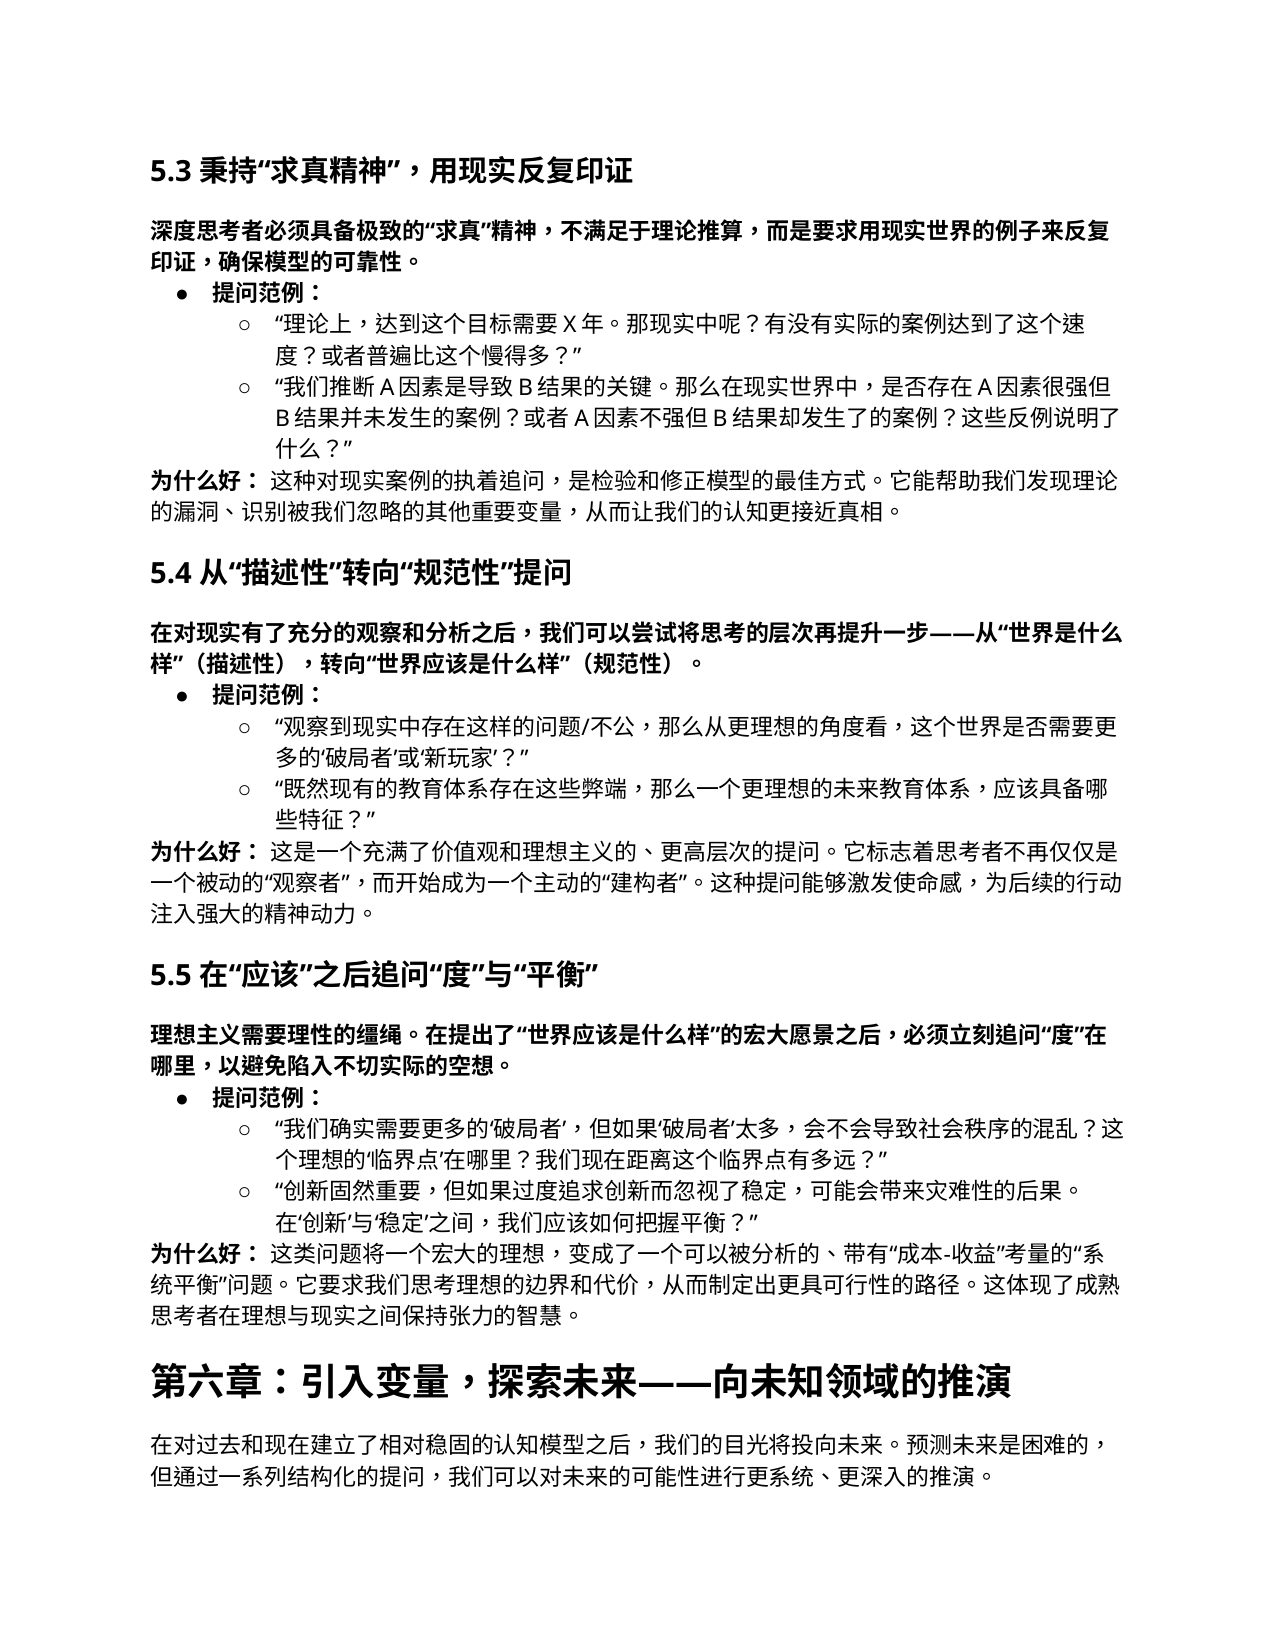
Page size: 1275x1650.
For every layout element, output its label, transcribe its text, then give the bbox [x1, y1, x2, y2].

list 提问范例： [175, 679, 1125, 711]
list 提问范例： [175, 277, 1125, 308]
list “观察到现实中存在这样的问题/不公，那么从更理想的角度看，这个世界是否需要更多的‘破局者’或‘新玩家’？” [237, 711, 1125, 773]
text 深度思考者必须具备极致的“求真”精神，不满足于理论推算，而是要求用现实世界的例子来反复印证，确保模型的可靠性。 [150, 215, 1125, 277]
list “既然现有的教育体系存在这些弊端，那么一个更理想的未来教育体系，应该具备哪些特征？” [237, 773, 1125, 836]
list “我们确实需要更多的‘破局者’，但如果‘破局者’太多，会不会导致社会秩序的混乱？这个理想的‘临界点’在哪里？我们现在距离这个临界点有多远？” [237, 1113, 1125, 1175]
text 为什么好： 这类问题将一个宏大的理想，变成了一个可以被分析的、带有“成本-收益”考量的“系统平衡”问题。它要求我们思考理想的边界和代价，从而制定出更具可行性的路径。这体现了成熟思考者在理想与现实之间保持张力的智慧。 [150, 1238, 1125, 1332]
text 在对过去和现在建立了相对稳固的认知模型之后，我们的目光将投向未来。预测未来是困难的，但通过一系列结构化的提问，我们可以对未来的可能性进行更系统、更深入的推演。 [150, 1429, 1125, 1492]
subtitle 5.3 秉持“求真精神”，用现实反复印证 [150, 150, 1125, 190]
subtitle 5.5 在“应该”之后追问“度”与“平衡” [150, 954, 1125, 994]
list 提问范例： [175, 1082, 1125, 1113]
list “创新固然重要，但如果过度追求创新而忽视了稳定，可能会带来灾难性的后果。在‘创新’与‘稳定’之间，我们应该如何把握平衡？” [237, 1175, 1125, 1238]
text 为什么好： 这种对现实案例的执着追问，是检验和修正模型的最佳方式。它能帮助我们发现理论的漏洞、识别被我们忽略的其他重要变量，从而让我们的认知更接近真相。 [150, 465, 1125, 527]
list “理论上，达到这个目标需要X年。那现实中呢？有没有实际的案例达到了这个速度？或者普遍比这个慢得多？” [237, 308, 1125, 371]
text 理想主义需要理性的缰绳。在提出了“世界应该是什么样”的宏大愿景之后，必须立刻追问“度”在哪里，以避免陷入不切实际的空想。 [150, 1019, 1125, 1082]
text 为什么好： 这是一个充满了价值观和理想主义的、更高层次的提问。它标志着思考者不再仅仅是一个被动的“观察者”，而开始成为一个主动的“建构者”。这种提问能够激发使命感，为后续的行动注入强大的精神动力。 [150, 836, 1125, 929]
subtitle 5.4 从“描述性”转向“规范性”提问 [150, 552, 1125, 592]
list “我们推断A因素是导致B结果的关键。那么在现实世界中，是否存在A因素很强但B结果并未发生的案例？或者A因素不强但B结果却发生了的案例？这些反例说明了什么？” [237, 371, 1125, 465]
text 在对现实有了充分的观察和分析之后，我们可以尝试将思考的层次再提升一步——从“世界是什么样”（描述性），转向“世界应该是什么样”（规范性）。 [150, 617, 1125, 679]
subtitle 第六章：引入变量，探索未来——向未知领域的推演 [150, 1355, 1125, 1406]
